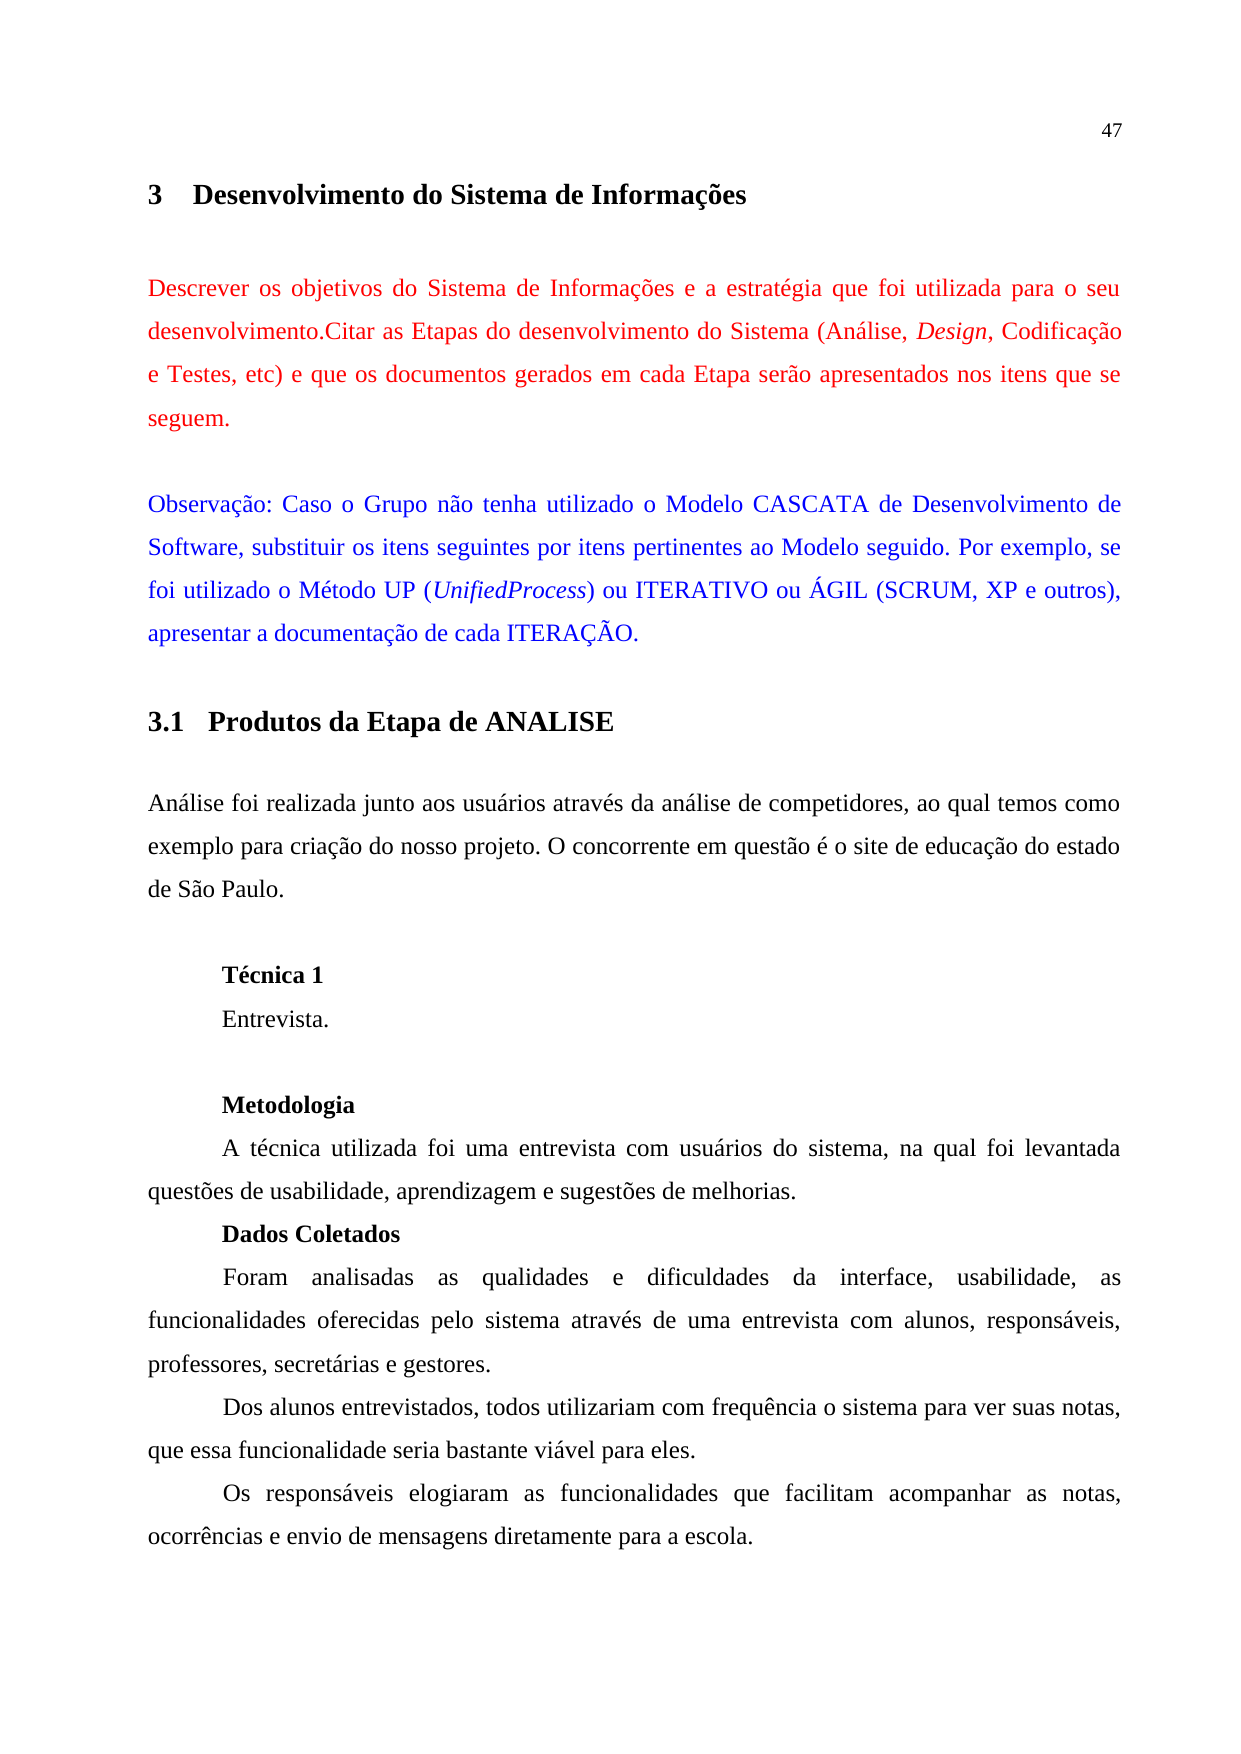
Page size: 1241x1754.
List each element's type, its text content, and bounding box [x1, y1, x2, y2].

subtitle Produtos da Etapa de ANALISE [148, 704, 1122, 738]
text Técnica 1 [148, 961, 1122, 989]
text Análise foi realizada junto aos usuários através da análise de competidores, ao qual temos como exemplo para criação do nosso projeto. O concorrente em questão é o site de educação do estado de São Paulo. [148, 788, 1122, 903]
text Observação: Caso o Grupo não tenha utilizado o Modelo CASCATA de Desenvolvimento de Software, substituir os itens seguintes por itens pertinentes ao Modelo seguido. Por exemplo, se foi utilizado o Método UP (UnifiedProcess) ou ITERATIVO ou ÁGIL (SCRUM, XP e outros), apresentar a documentação de cada ITERAÇÃO. [148, 489, 1122, 647]
text Entrevista. [148, 1004, 1122, 1032]
text Foram analisadas as qualidades e dificuldades da interface, usabilidade, as funcionalidades oferecidas pelo sistema através de uma entrevista com alunos, responsáveis, professores, secretárias e gestores. [148, 1262, 1122, 1377]
text Os responsáveis elogiaram as funcionalidades que facilitam acompanhar as notas, ocorrências e envio de mensagens diretamente para a escola. [148, 1478, 1122, 1550]
text Dados Coletados [222, 1219, 1122, 1248]
text A técnica utilizada foi uma entrevista com usuários do sistema, na qual foi levantada questões de usabilidade, aprendizagem e sugestões de melhorias. [148, 1133, 1122, 1205]
subtitle Desenvolvimento do Sistema de Informações [148, 177, 1122, 211]
text Metodologia [222, 1090, 1122, 1119]
text Descrever os objetivos do Sistema de Informações e a estratégia que foi utilizada para o seu desenvolvimento.Citar as Etapas do desenvolvimento do Sistema (Análise, Design, Codificação e Testes, etc) e que os documentos gerados em cada Etapa serão apresentados nos itens que se seguem. [148, 273, 1122, 431]
text Dos alunos entrevistados, todos utilizariam com frequência o sistema para ver suas notas, que essa funcionalidade seria bastante viável para eles. [148, 1392, 1122, 1464]
